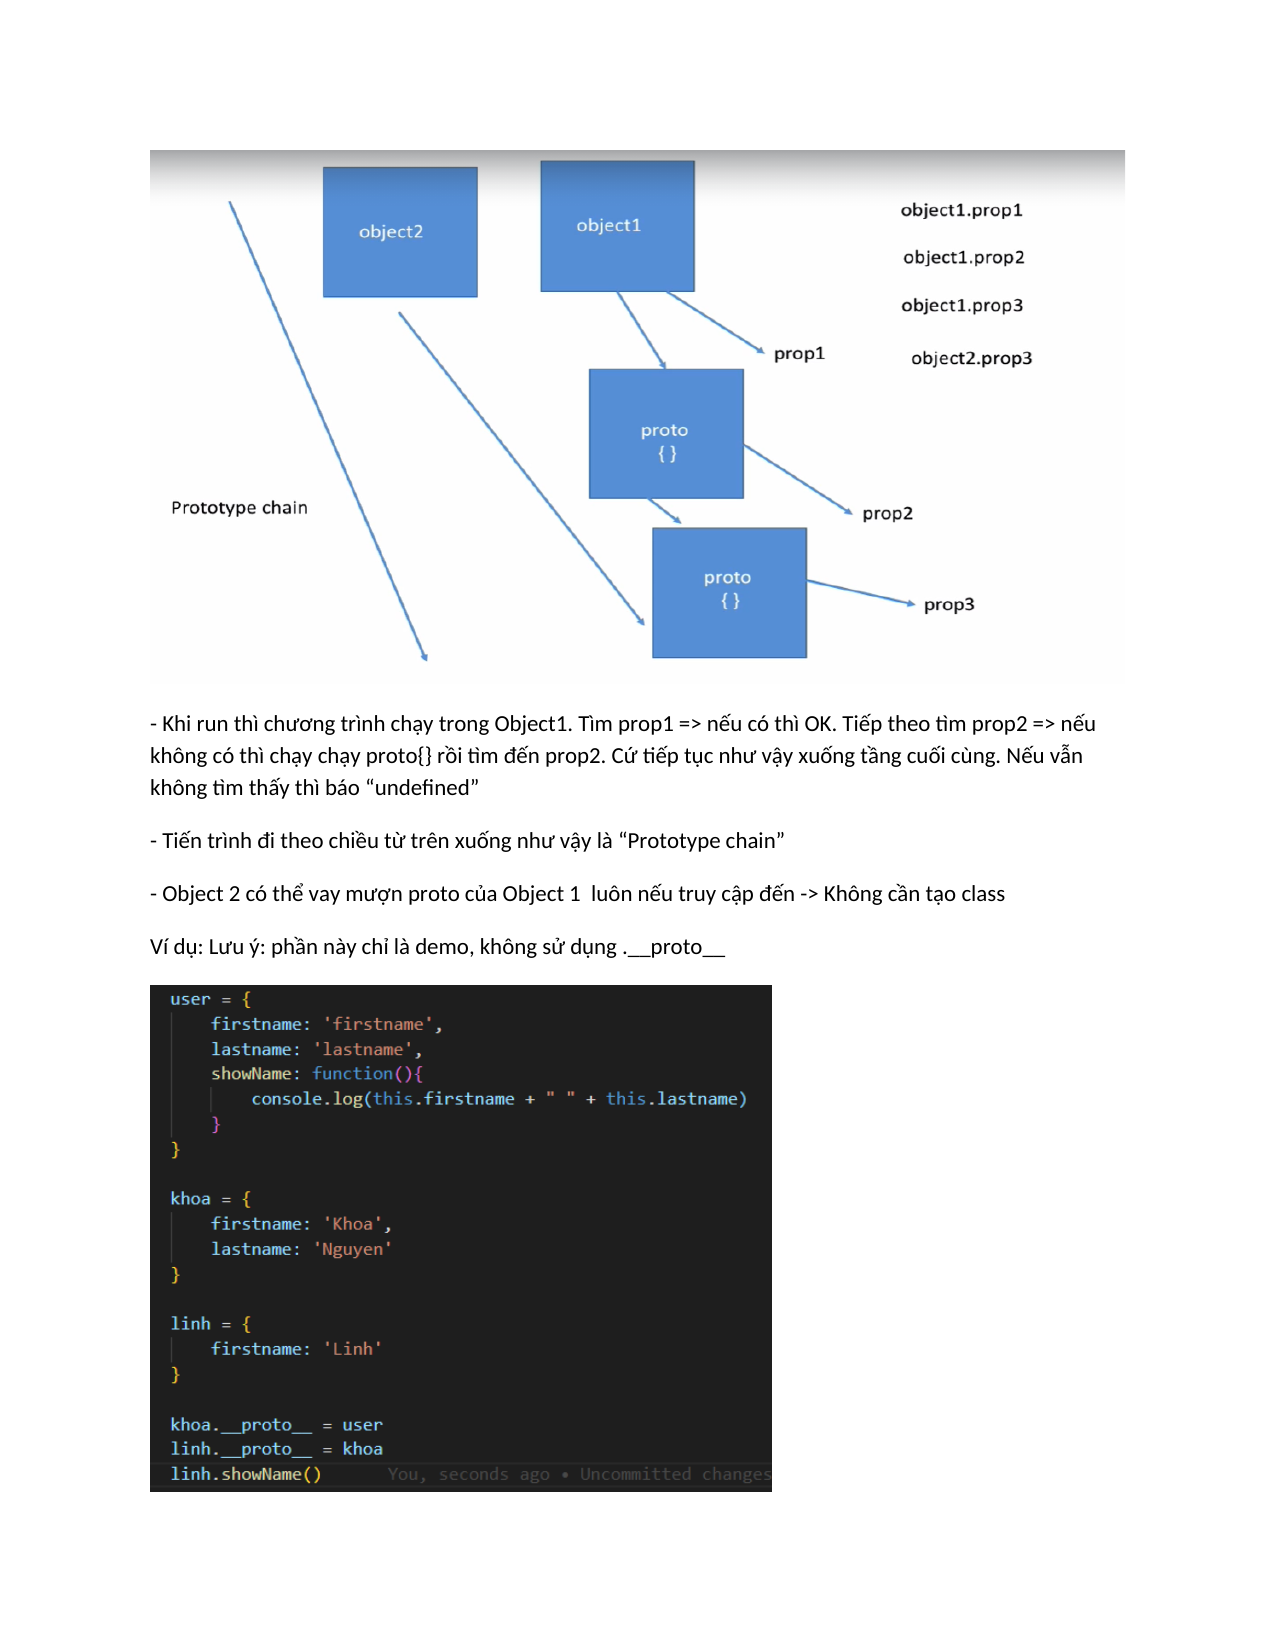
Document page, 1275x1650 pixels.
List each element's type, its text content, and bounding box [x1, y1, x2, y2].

picture [150, 150, 1125, 684]
text Ví dụ: Lưu ý: phần này chỉ là demo, không sử dụng .__proto__ [150, 932, 1125, 960]
text - Tiến trình đi theo chiều từ trên xuống như vậy là “Prototype chain” [150, 826, 1125, 854]
text - Object 2 có thể vay mượn proto của Object 1 luôn nếu truy cập đến -> Không cần tạo class [150, 879, 1125, 907]
picture [150, 985, 772, 1492]
text - Khi run thì chương trình chạy trong Object1. Tìm prop1 => nếu có thì OK. Tiếp theo tìm prop2 => nếu không có thì chạy chạy proto{} rồi tìm đến prop2. Cứ tiếp tục như vậy xuống tầng cuối cùng. Nếu vẫn không tìm thấy thì báo “undefined” [150, 709, 1125, 801]
